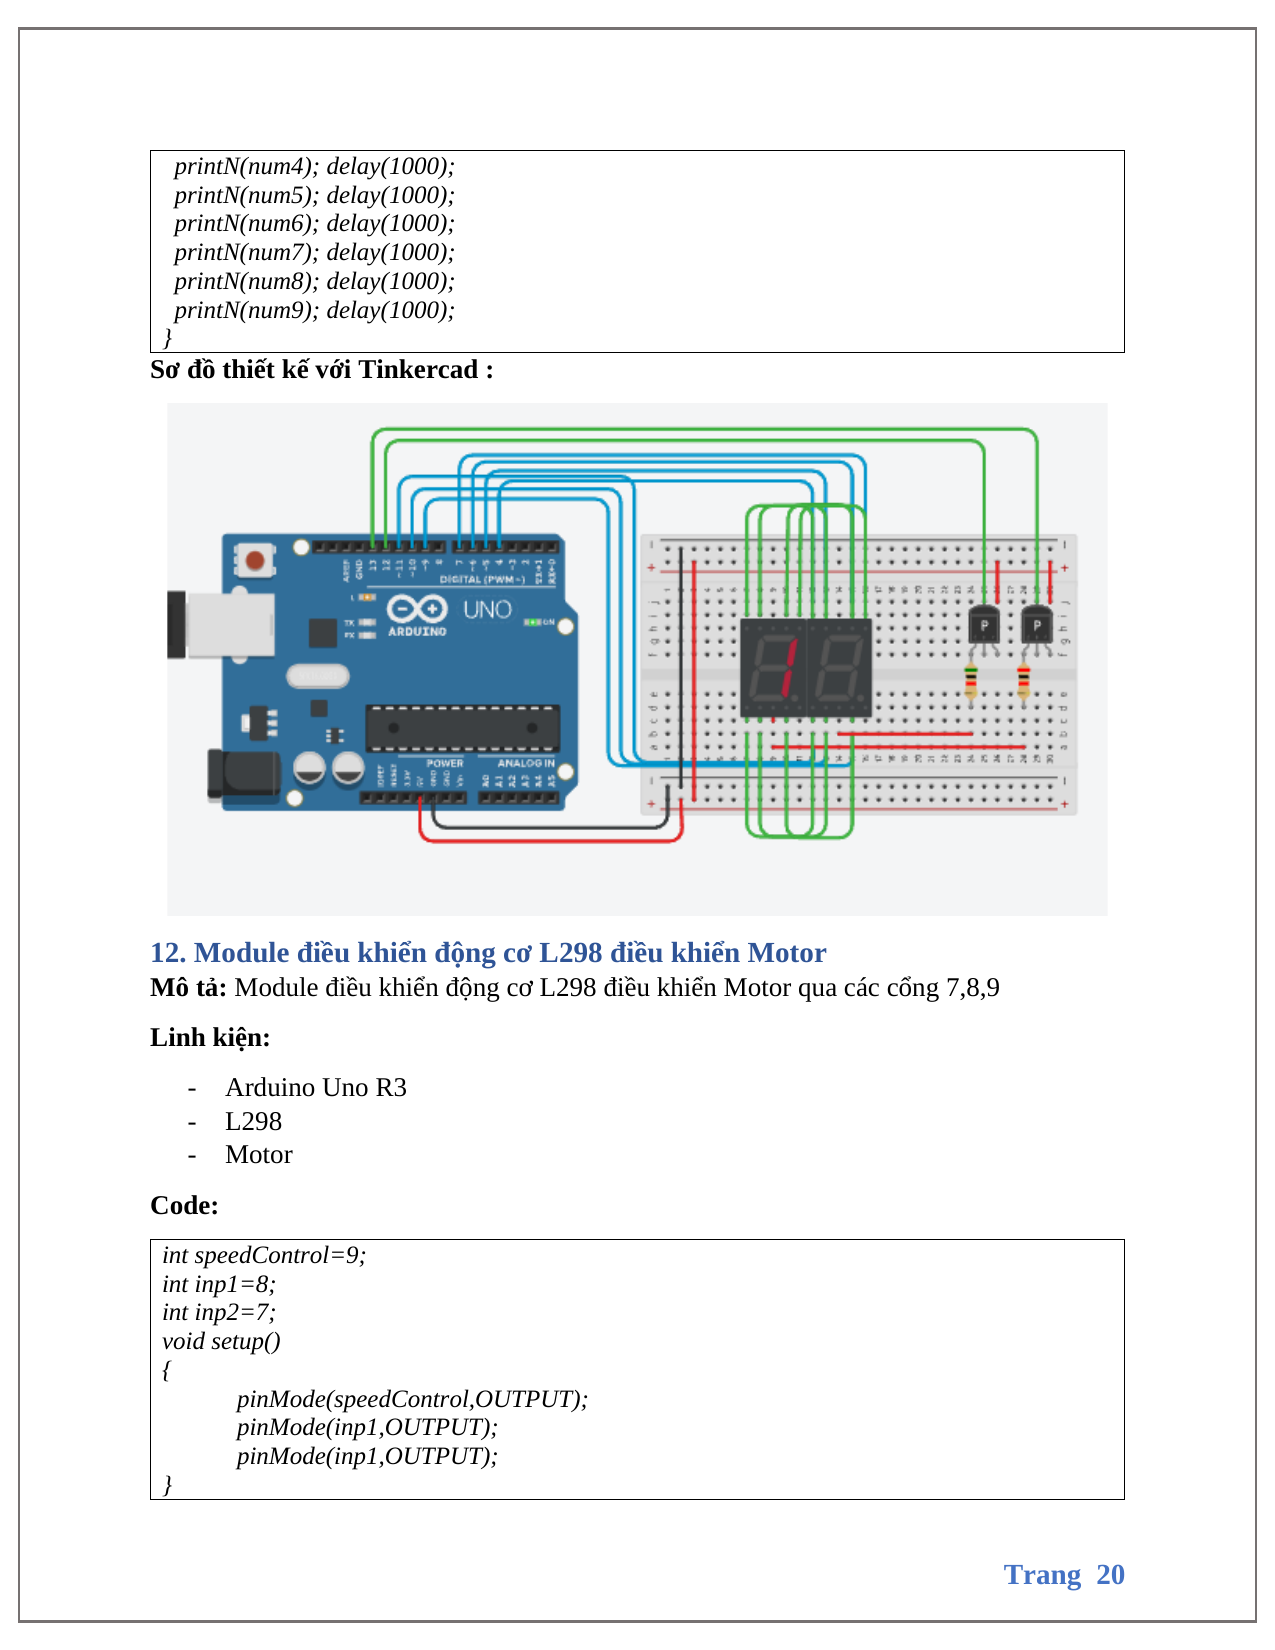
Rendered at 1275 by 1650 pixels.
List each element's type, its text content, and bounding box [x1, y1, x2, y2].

text Linh kiện: [150, 1021, 1125, 1052]
text Code: [150, 1189, 1125, 1220]
text Sơ đồ thiết kế với Tinkercad : [150, 353, 1125, 384]
picture [167, 403, 1108, 916]
list Arduino Uno R3 [187, 1071, 1125, 1103]
list L298 [187, 1105, 1125, 1136]
subtitle 12. Module điều khiển động cơ L298 điều khiển Motor [150, 935, 1125, 968]
text Mô tả: Module điều khiển động cơ L298 điều khiển Motor qua các cổng 7,8,9 [150, 971, 1125, 1002]
list Motor [187, 1138, 1125, 1170]
